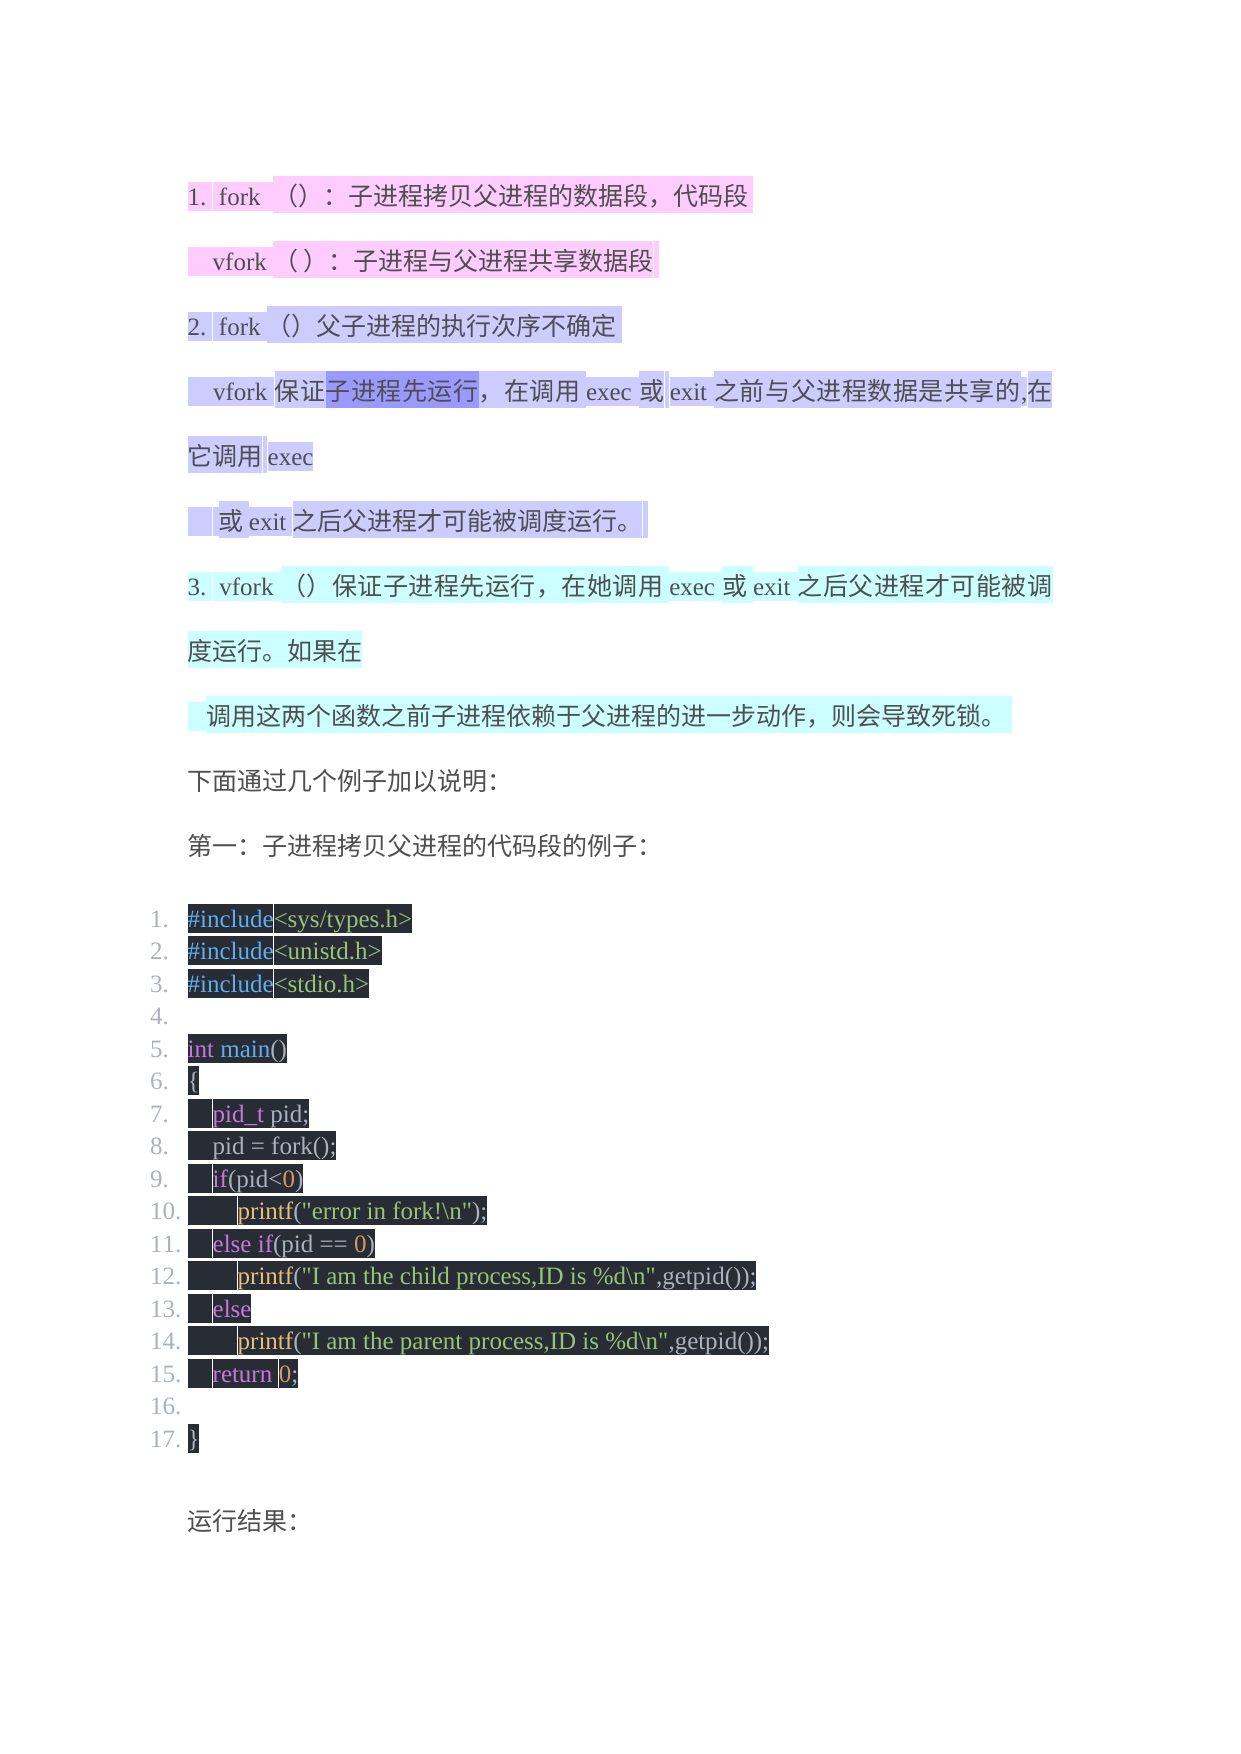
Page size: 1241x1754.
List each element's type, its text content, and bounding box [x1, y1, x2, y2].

list pid = fork(); [150, 1129, 1053, 1162]
list #include<unistd.h> [150, 934, 1053, 967]
list printf("I am the parent process,ID is %d\n",getpid()); [150, 1324, 1053, 1357]
text 运行结果： [187, 1454, 1053, 1552]
list #include<sys/types.h> [150, 902, 1053, 934]
list pid_t pid; [150, 1097, 1053, 1129]
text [187, 162, 1053, 877]
list printf("I am the child process,ID is %d\n",getpid()); [150, 1259, 1053, 1292]
list return 0; [150, 1357, 1053, 1389]
list else if(pid == 0) [150, 1227, 1053, 1259]
list printf("error in fork!\n"); [150, 1194, 1053, 1227]
list else [150, 1292, 1053, 1324]
list int main() [150, 1032, 1053, 1064]
list if(pid<0) [150, 1162, 1053, 1194]
list #include<stdio.h> [150, 967, 1053, 999]
list { [150, 1064, 1053, 1097]
list } [150, 1422, 1053, 1454]
